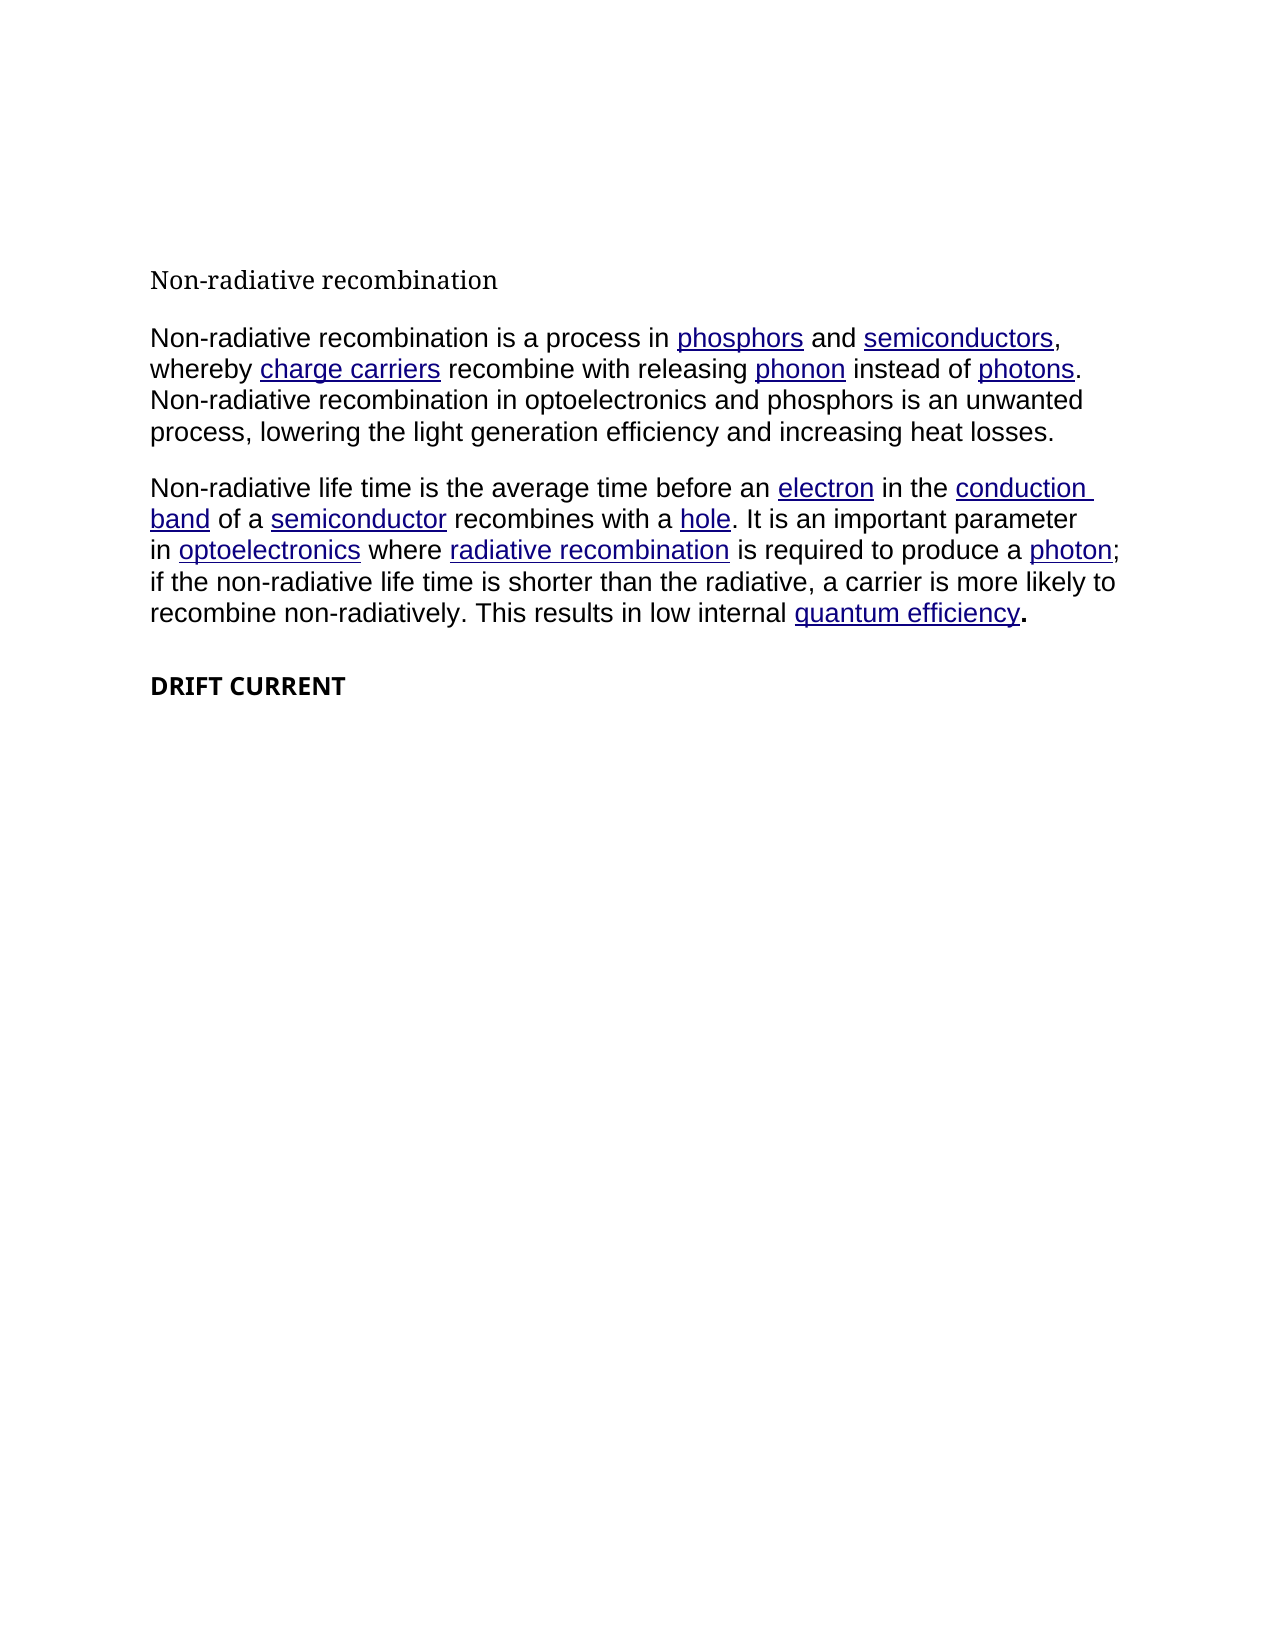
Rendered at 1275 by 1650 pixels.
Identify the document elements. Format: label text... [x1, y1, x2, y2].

text DRIFT CURRENT [150, 668, 1125, 702]
subtitle Non-radiative recombination is a process in phosphors and semiconductors, whereby charge carriers recombine with releasing phonon instead of photons. Non-radiative recombination in optoelectronics and phosphors is an unwanted process, lowering the light generation efficiency and increasing heat losses. [150, 322, 1125, 447]
subtitle Non-radiative life time is the average time before an electron in the conduction band of a semiconductor recombines with a hole. It is an important parameter in optoelectronics where radiative recombination is required to produce a photon; if the non-radiative life time is shorter than the radiative, a carrier is more likely to recombine non-radiatively. This results in low internal quantum efficiency. [150, 472, 1125, 628]
subtitle Non-radiative recombination [150, 263, 1125, 297]
